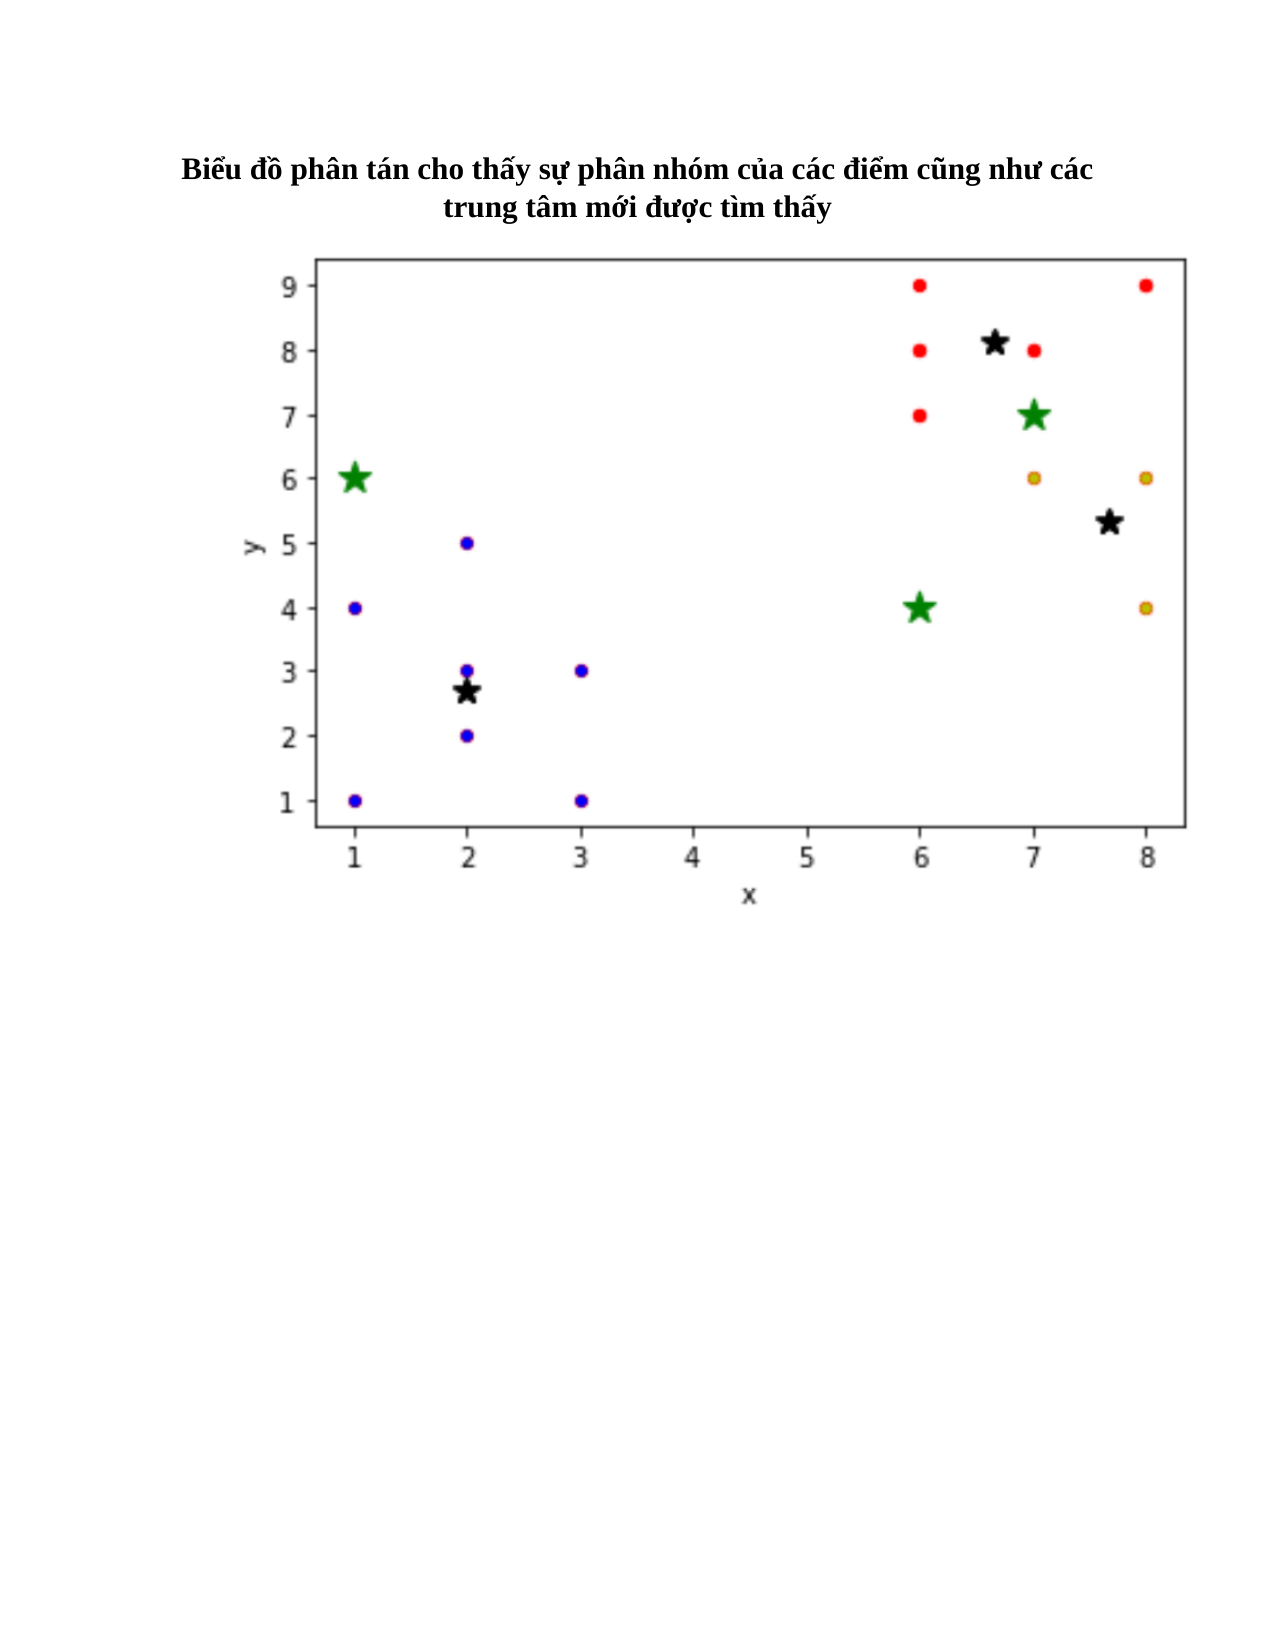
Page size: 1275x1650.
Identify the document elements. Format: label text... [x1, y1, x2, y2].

text Biểu đồ phân tán cho thấy sự phân nhóm của các điểm cũng như các trung tâm mới được tìm thấy [150, 150, 1125, 225]
picture [225, 244, 1200, 919]
